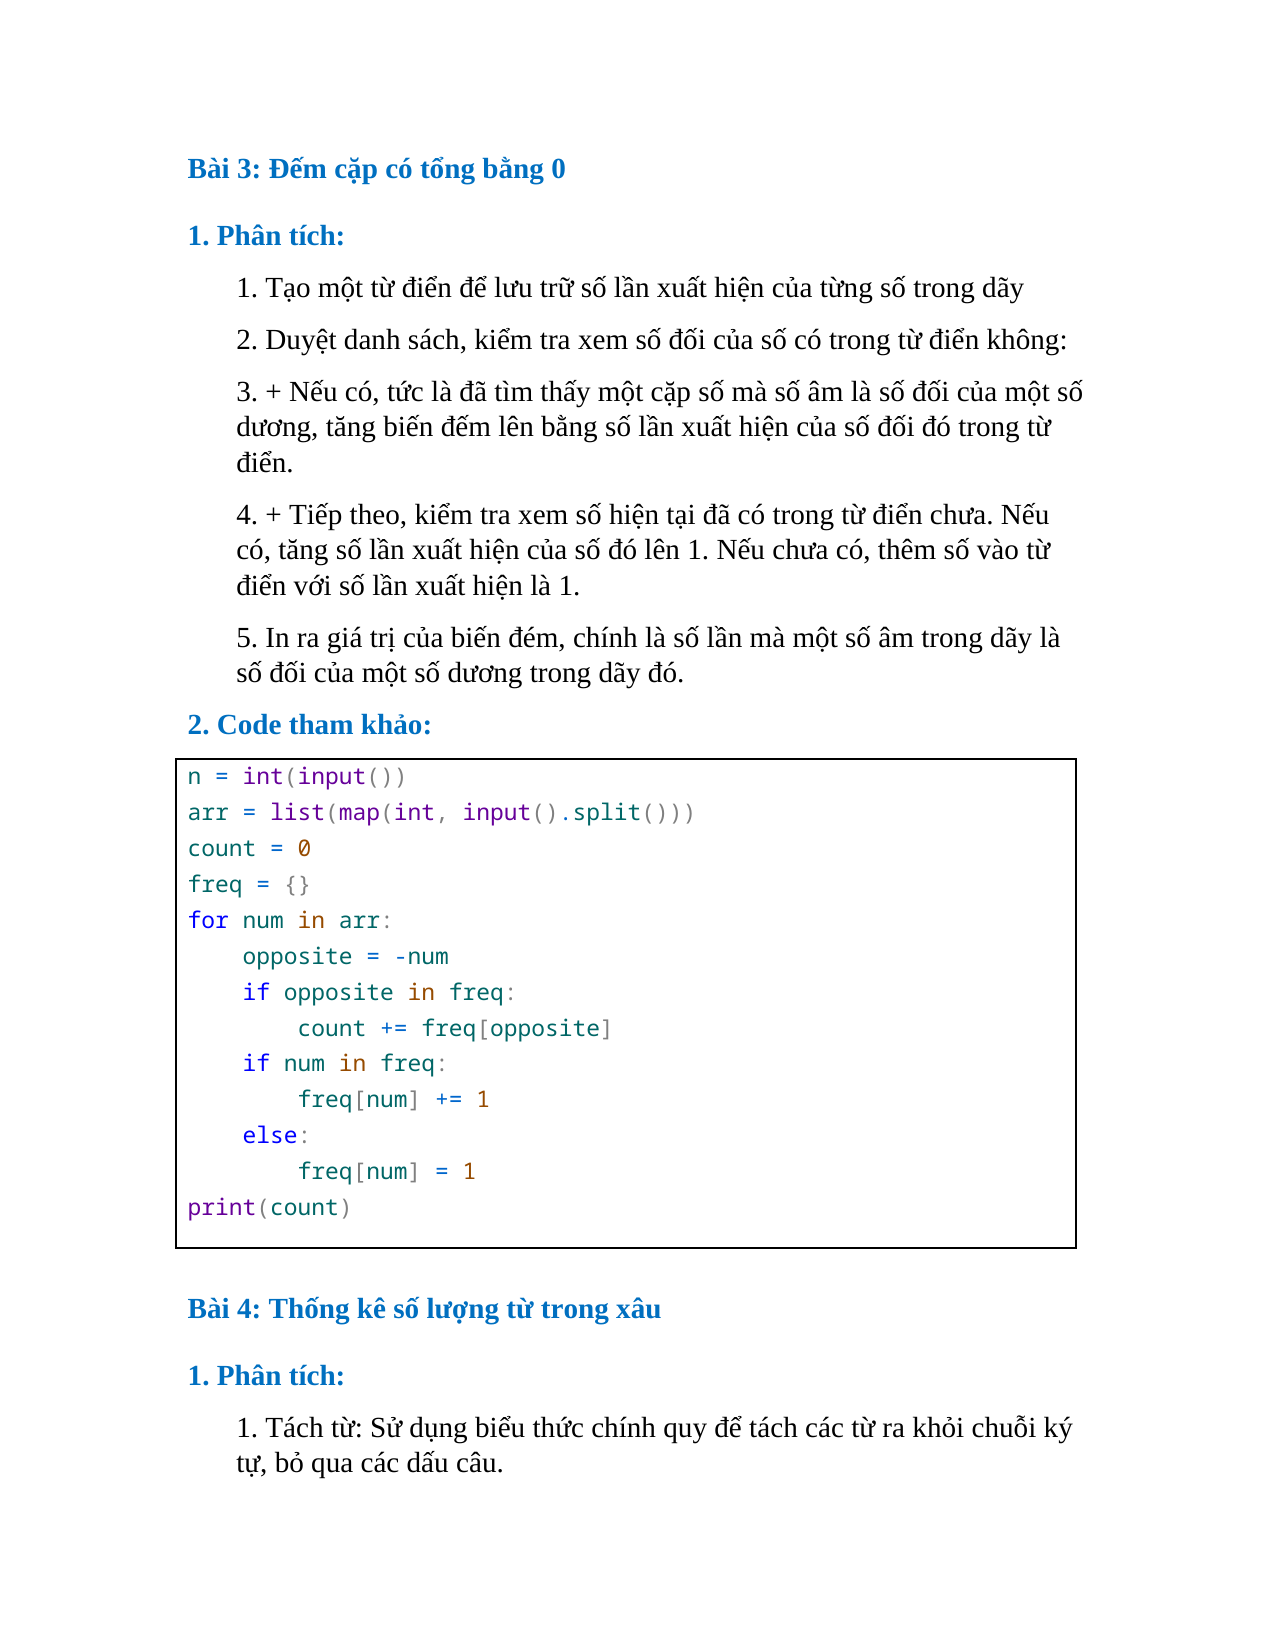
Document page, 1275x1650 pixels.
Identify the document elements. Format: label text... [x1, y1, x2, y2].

text 4. + Tiếp theo, kiểm tra xem số hiện tại đã có trong từ điển chưa. Nếu có, tăng số lần xuất hiện của số đó lên 1. Nếu chưa có, thêm số vào từ điển với số lần xuất hiện là 1. [236, 496, 1087, 602]
text 2. Code tham khảo: [187, 706, 1087, 742]
text 1. Phân tích: [187, 217, 1087, 252]
text 2. Duyệt danh sách, kiểm tra xem số đối của số có trong từ điển không: [236, 321, 1087, 356]
text 1. Phân tích: [187, 1357, 1087, 1392]
subtitle Bài 3: Đếm cặp có tổng bằng 0 [187, 150, 1087, 185]
text 1. Tạo một từ điển để lưu trữ số lần xuất hiện của từng số trong dãy [236, 269, 1087, 304]
subtitle Bài 4: Thống kê số lượng từ trong xâu [187, 1290, 1087, 1326]
text 5. In ra giá trị của biến đém, chính là số lần mà một số âm trong dãy là số đối của một số dương trong dãy đó. [236, 619, 1087, 689]
text 1. Tách từ: Sử dụng biểu thức chính quy để tách các từ ra khỏi chuỗi ký tự, bỏ qua các dấu câu. [236, 1409, 1087, 1480]
text 3. + Nếu có, tức là đã tìm thấy một cặp số mà số âm là số đối của một số dương, tăng biến đếm lên bằng số lần xuất hiện của số đối đó trong từ điển. [236, 373, 1087, 479]
